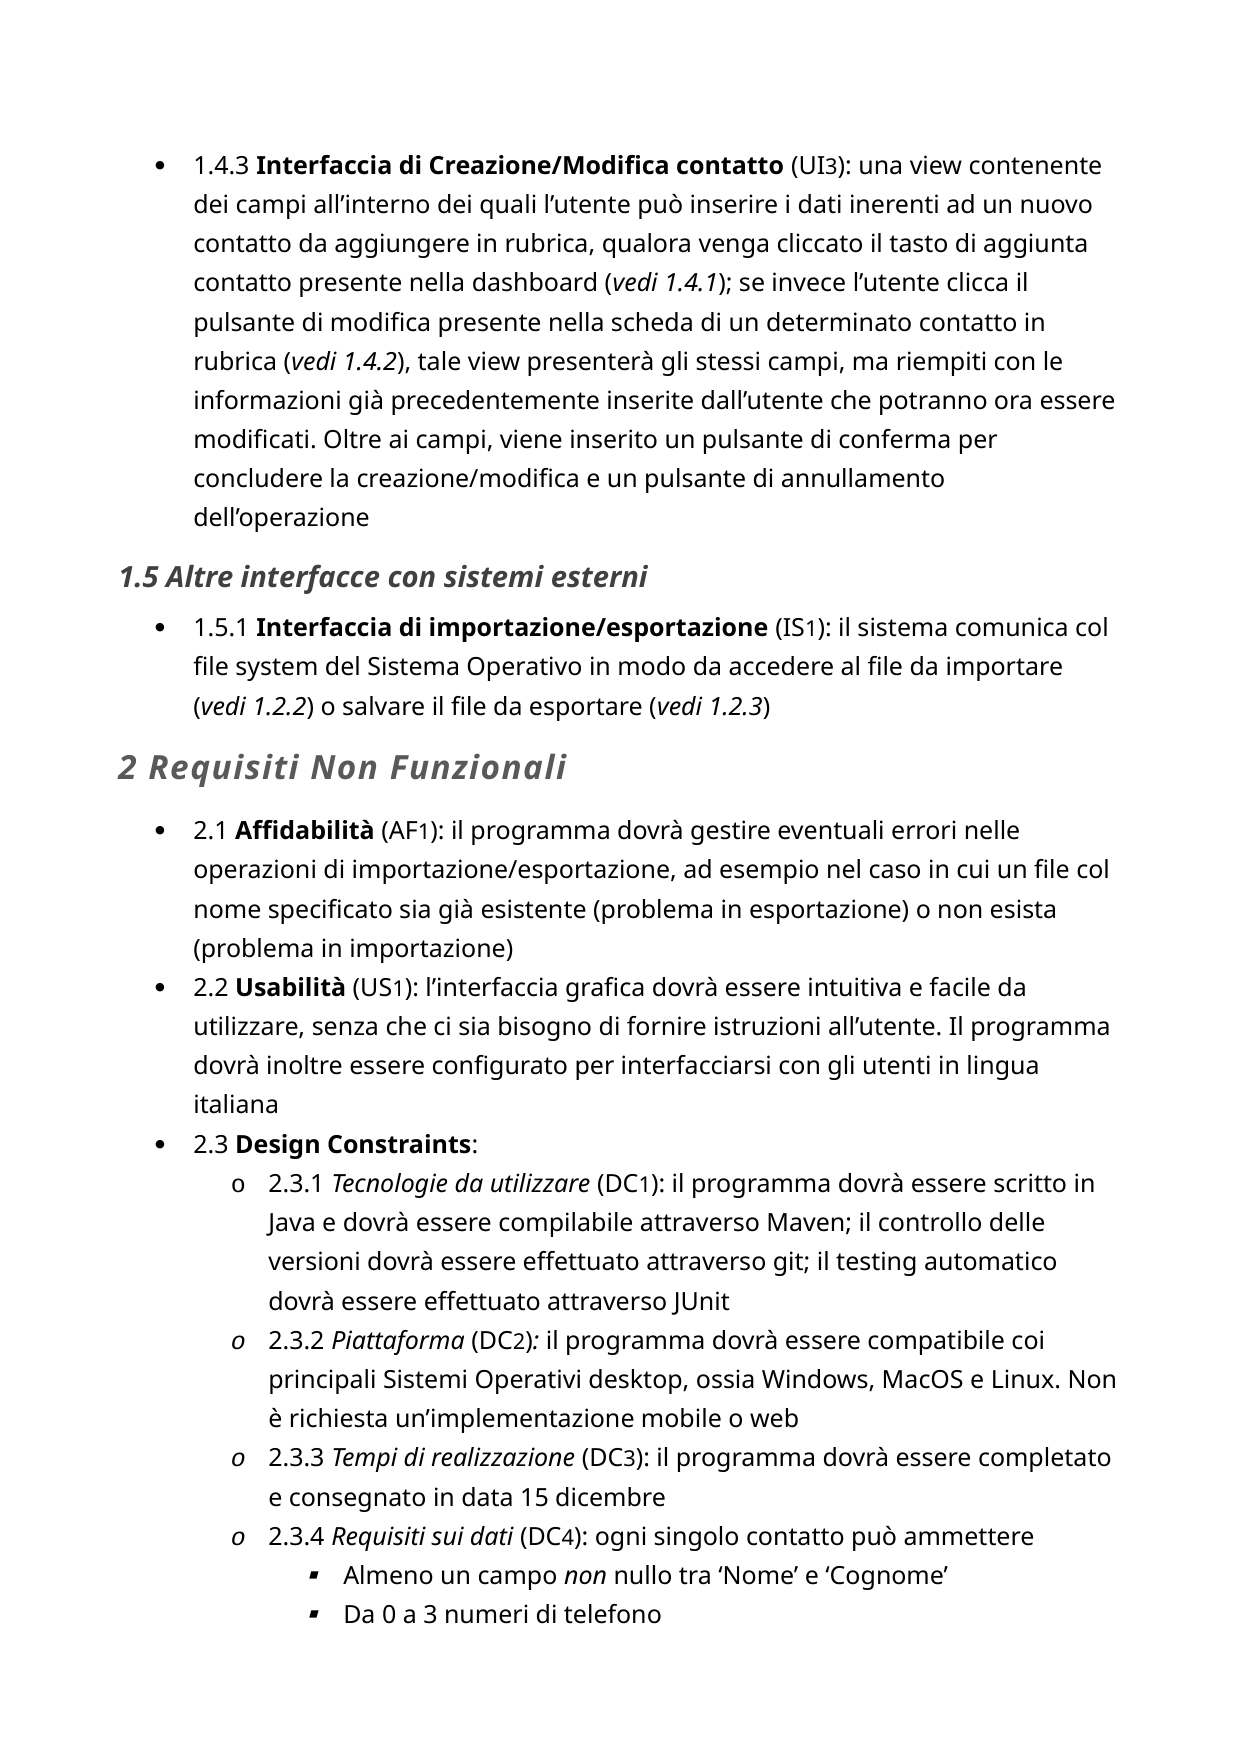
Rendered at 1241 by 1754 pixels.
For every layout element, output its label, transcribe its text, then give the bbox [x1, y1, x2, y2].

list 2.3.3 Tempi di realizzazione (DC3): il programma dovrà essere completato e consegnato in data 15 dicembre [231, 1440, 1122, 1513]
list 2.3.1 Tecnologie da utilizzare (DC1): il programma dovrà essere scritto in Java e dovrà essere compilabile attraverso Maven; il controllo delle versioni dovrà essere effettuato attraverso git; il testing automatico dovrà essere effettuato attraverso JUnit [231, 1165, 1122, 1317]
list 1.4.3 Interfaccia di Creazione/Modifica contatto (UI3): una view contenente dei campi all’interno dei quali l’utente può inserire i dati inerenti ad un nuovo contatto da aggiungere in rubrica, qualora venga cliccato il tasto di aggiunta contatto presente nella dashboard (vedi 1.4.1); se invece l’utente clicca il pulsante di modifica presente nella scheda di un determinato contatto in rubrica (vedi 1.4.2), tale view presenterà gli stessi campi, ma riempiti con le informazioni già precedentemente inserite dall’utente che potranno ora essere modificati. Oltre ai campi, viene inserito un pulsante di conferma per concludere la creazione/modifica e un pulsante di annullamento dell’operazione [156, 148, 1122, 534]
subtitle 1.5 Altre interfacce con sistemi esterni [118, 556, 1122, 596]
list 2.3.4 Requisiti sui dati (DC4): ogni singolo contatto può ammettere [231, 1518, 1122, 1553]
list 2.2 Usabilità (US1): l’interfaccia grafica dovrà essere intuitiva e facile da utilizzare, senza che ci sia bisogno di fornire istruzioni all’utente. Il programma dovrà inoltre essere configurato per interfacciarsi con gli utenti in lingua italiana [156, 969, 1122, 1121]
list 2.3 Design Constraints: [156, 1126, 1122, 1160]
list 2.3.2 Piattaforma (DC2): il programma dovrà essere compatibile coi principali Sistemi Operativi desktop, ossia Windows, MacOS e Linux. Non è richiesta un’implementazione mobile o web [231, 1322, 1122, 1435]
list Da 0 a 3 numeri di telefono [306, 1597, 1122, 1631]
subtitle 2 Requisiti Non Funzionali [118, 744, 1122, 789]
list 2.1 Affidabilità (AF1): il programma dovrà gestire eventuali errori nelle operazioni di importazione/esportazione, ad esempio nel caso in cui un file col nome specificato sia già esistente (problema in esportazione) o non esista (problema in importazione) [156, 813, 1122, 964]
list Almeno un campo non nullo tra ‘Nome’ e ‘Cognome’ [306, 1558, 1122, 1592]
list 1.5.1 Interfaccia di importazione/esportazione (IS1): il sistema comunica col file system del Sistema Operativo in modo da accedere al file da importare (vedi 1.2.2) o salvare il file da esportare (vedi 1.2.3) [156, 610, 1122, 722]
